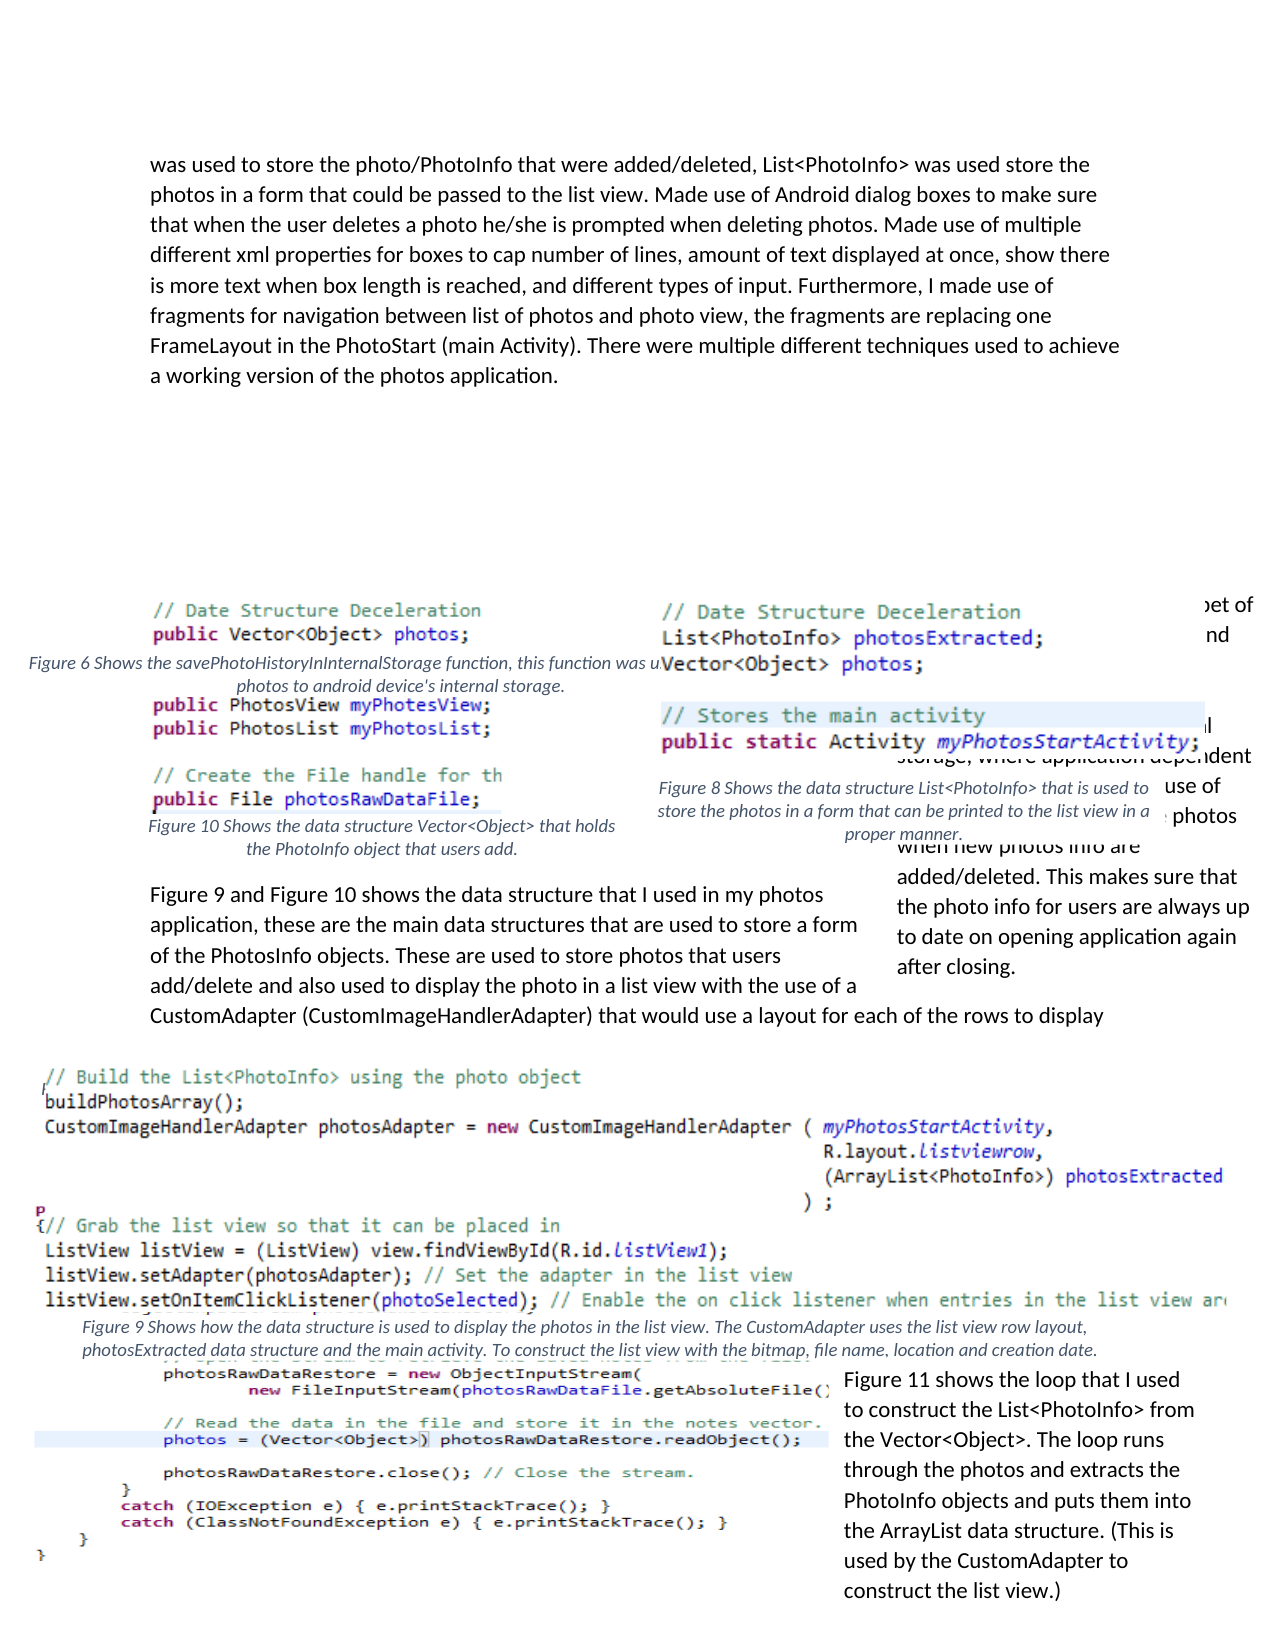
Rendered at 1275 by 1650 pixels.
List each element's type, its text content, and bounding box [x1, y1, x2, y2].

picture [661, 595, 1205, 759]
text Figure 9 and Figure 10 shows the data structure that I used in my photos application, these are the main data structures that are used to store a form of the PhotosInfo objects. These are used to store photos that users add/delete and also used to display the photo in a list view with the use of a CustomAdapter (CustomImageHandlerAdapter) that would use a layout for each of the rows to display thumbnail, filename, geo location and creation date. Figure 10 shows a snippet of how this setup functions to create the list view. [150, 880, 1125, 1029]
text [150, 150, 1125, 389]
picture [150, 697, 502, 814]
picture [34, 1064, 1227, 1561]
picture [150, 595, 502, 651]
